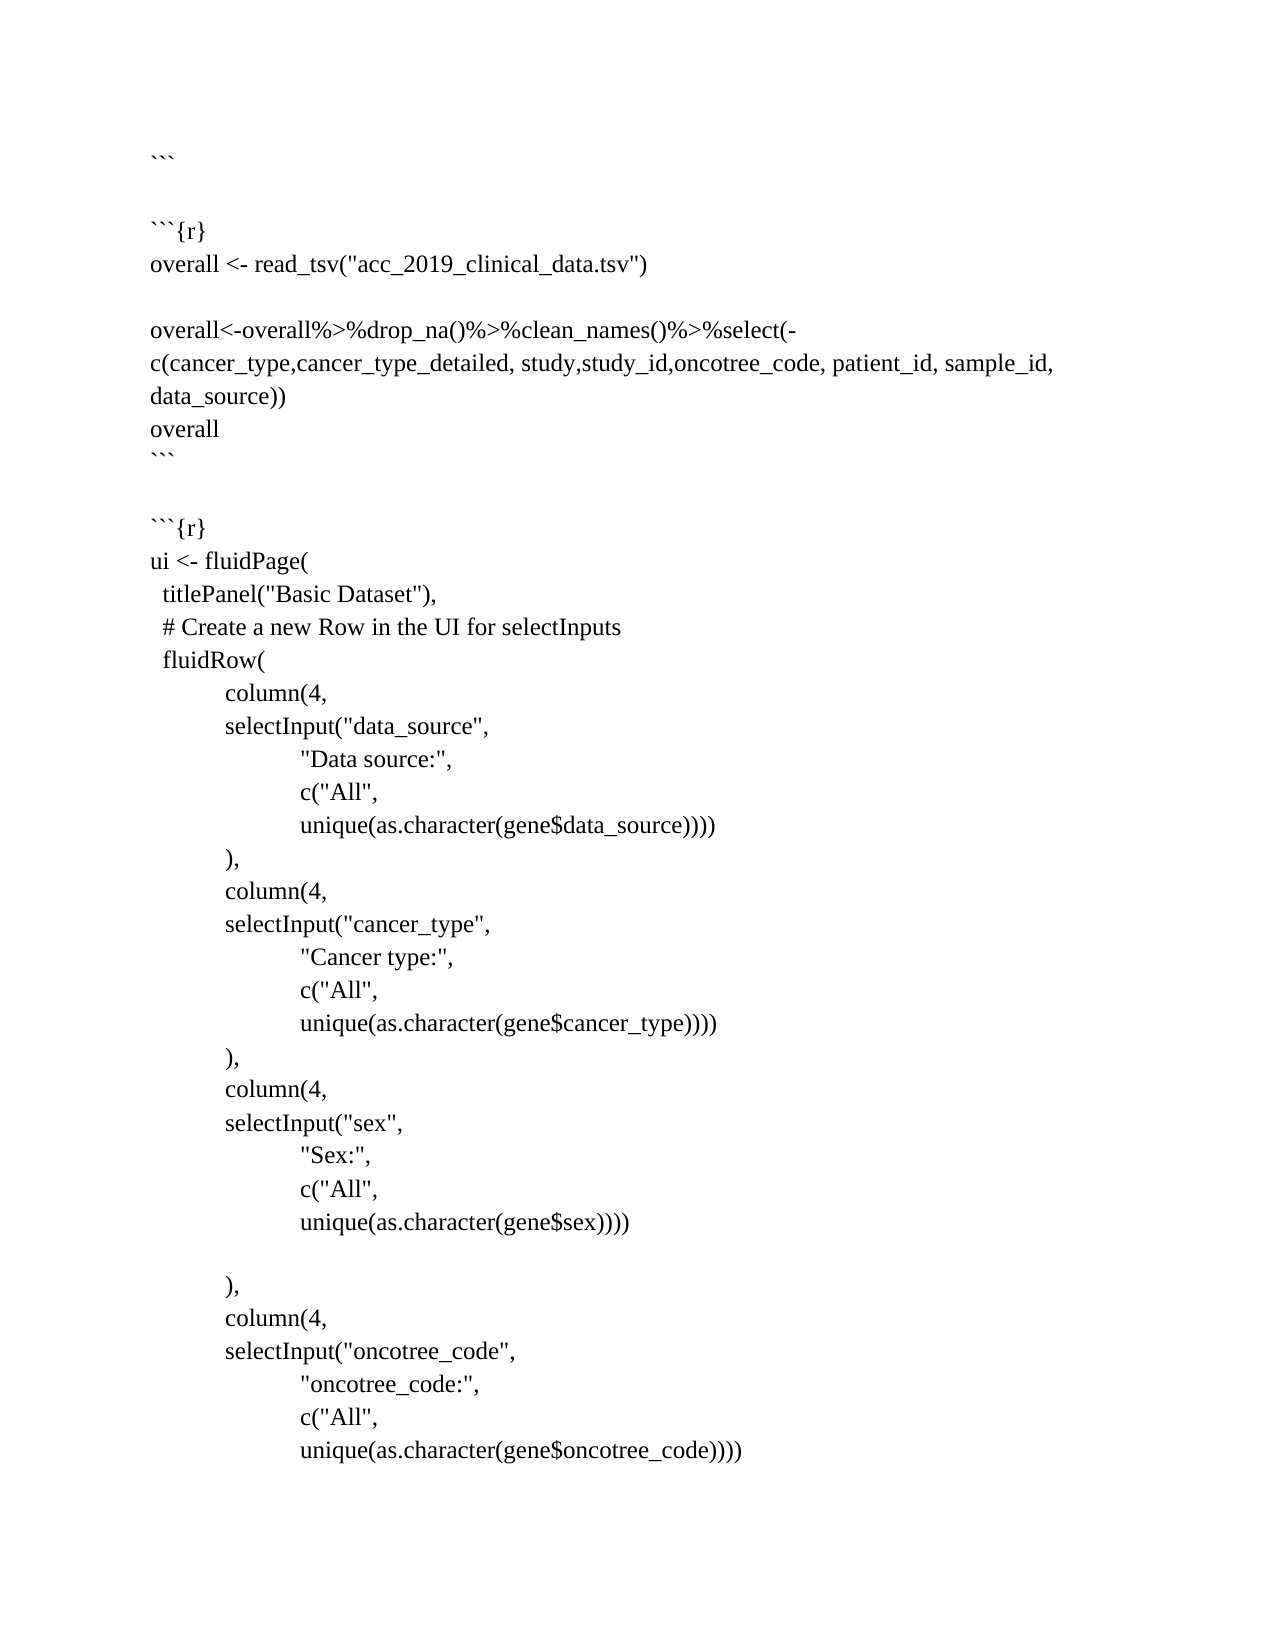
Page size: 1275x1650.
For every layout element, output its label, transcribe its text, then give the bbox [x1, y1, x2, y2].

text unique(as.character(gene$cancer_type)))) [150, 1008, 1125, 1037]
text titlePanel("Basic Dataset"), [150, 579, 1125, 608]
text selectInput("sex", [150, 1108, 1125, 1136]
text ``` [150, 150, 1125, 179]
text unique(as.character(gene$data_source)))) [150, 810, 1125, 839]
text selectInput("cancer_type", [150, 909, 1125, 938]
text column(4, [150, 1074, 1125, 1103]
text c("All", [150, 1174, 1125, 1202]
text column(4, [150, 1303, 1125, 1332]
text # Create a new Row in the UI for selectInputs [150, 612, 1125, 641]
text "Cancer type:", [150, 942, 1125, 971]
text ui <- fluidPage( [150, 546, 1125, 575]
text c("All", [150, 777, 1125, 806]
text ```{r} [150, 216, 1125, 245]
text unique(as.character(gene$sex)))) [150, 1207, 1125, 1235]
text ), [150, 843, 1125, 872]
text "oncotree_code:", [150, 1369, 1125, 1398]
text c("All", [150, 976, 1125, 1004]
text overall <- read_tsv("acc_2019_clinical_data.tsv") [150, 249, 1125, 278]
text "Sex:", [150, 1141, 1125, 1169]
text c("All", [150, 1402, 1125, 1431]
text ), [150, 1042, 1125, 1070]
text overall [150, 414, 1125, 443]
text column(4, [150, 678, 1125, 707]
text selectInput("data_source", [150, 711, 1125, 740]
text column(4, [150, 876, 1125, 905]
text ```{r} [150, 513, 1125, 542]
text overall<-overall%>%drop_na()%>%clean_names()%>%select(-c(cancer_type,cancer_type_detailed, study,study_id,oncotree_code, patient_id, sample_id, data_source)) [150, 315, 1125, 410]
text "Data source:", [150, 744, 1125, 773]
text unique(as.character(gene$oncotree_code)))) [150, 1435, 1125, 1464]
text fluidRow( [150, 645, 1125, 674]
text selectInput("oncotree_code", [150, 1336, 1125, 1365]
text ), [150, 1270, 1125, 1299]
text ``` [150, 447, 1125, 476]
